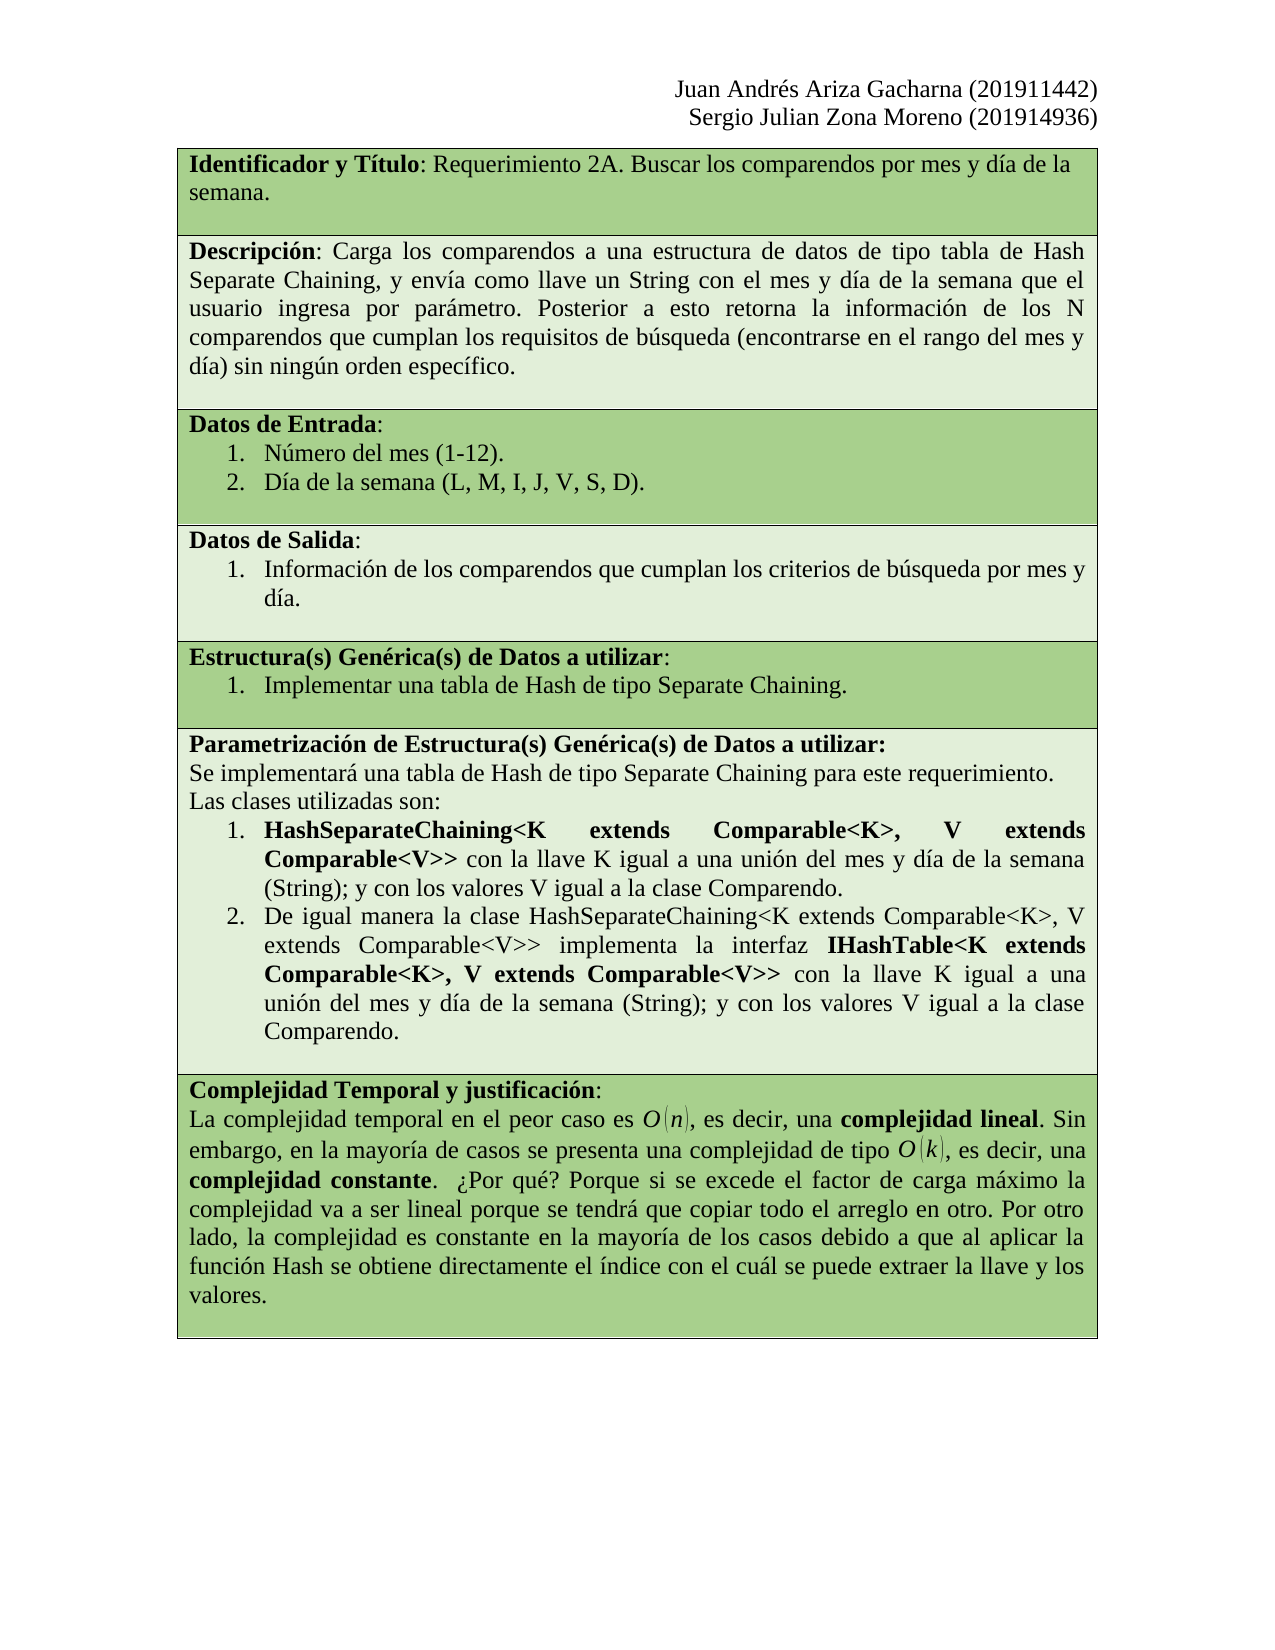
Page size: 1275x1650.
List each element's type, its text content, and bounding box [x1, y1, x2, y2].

table_cell Complejidad Temporal y justificación: La complejidad temporal en el peor caso es , es decir, una complejidad lineal. Sin embargo, en la mayoría de casos se presenta una complejidad de tipo , es decir, una complejidad constante. ¿Por qué? Porque si se excede el factor de carga máximo la complejidad va a ser lineal porque se tendrá que copiar todo el arreglo en otro. Por otro lado, la complejidad es constante en la mayoría de los casos debido a que al aplicar la función Hash se obtiene directamente el índice con el cuál se puede extraer la llave y los valores. [178, 1075, 1097, 1337]
table_cell Descripción: Carga los comparendos a una estructura de datos de tipo tabla de Hash Separate Chaining, y envía como llave un String con el mes y día de la semana que el usuario ingresa por parámetro. Posterior a esto retorna la información de los N comparendos que cumplan los requisitos de búsqueda (encontrarse en el rango del mes y día) sin ningún orden específico. [178, 236, 1097, 408]
table_cell Parametrización de Estructura(s) Genérica(s) de Datos a utilizar: Se implementará una tabla de Hash de tipo Separate Chaining para este requerimiento. Las clases utilizadas son: HashSeparateChaining<K extends Comparable<K>, V extends Comparable<V>> con la llave K igual a una unión del mes y día de la semana (String); y con los valores V igual a la clase Comparendo. De igual manera la clase HashSeparateChaining<K extends Comparable<K>, V extends Comparable<V>> implementa la interfaz IHashTable<K extends Comparable<K>, V extends Comparable<V>> con la llave K igual a una unión del mes y día de la semana (String); y con los valores V igual a la clase Comparendo. [178, 729, 1097, 1074]
table_cell Datos de Salida: Información de los comparendos que cumplan los criterios de búsqueda por mes y día. [178, 526, 1097, 641]
table_header Identificador y Título: Requerimiento 2A. Buscar los comparendos por mes y día de la semana. [178, 149, 1097, 235]
table_cell Datos de Entrada: Número del mes (1-12). Día de la semana (L, M, I, J, V, S, D). [178, 410, 1097, 524]
table_cell Estructura(s) Genérica(s) de Datos a utilizar: Implementar una tabla de Hash de tipo Separate Chaining. [178, 642, 1097, 728]
